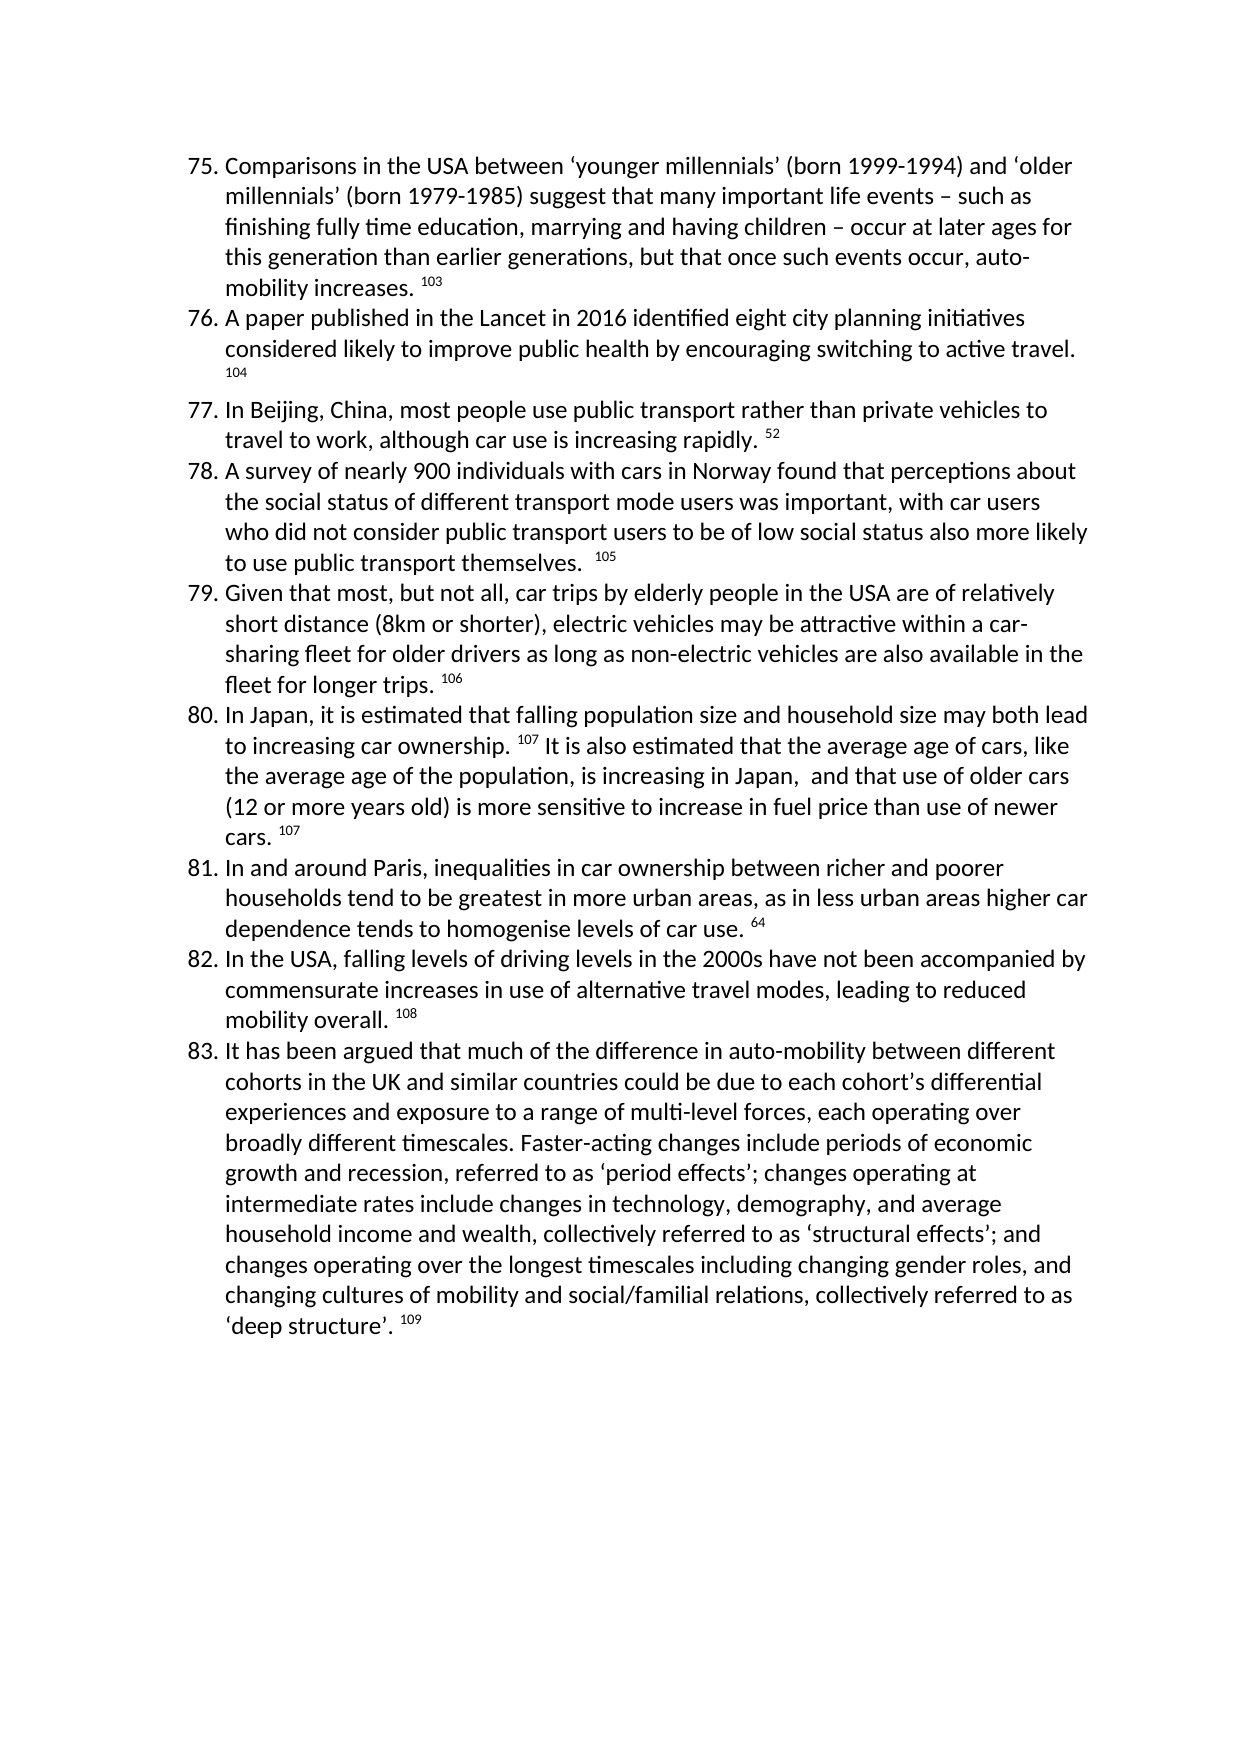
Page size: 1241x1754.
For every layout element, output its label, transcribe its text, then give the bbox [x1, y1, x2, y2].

list Given that most, but not all, car trips by elderly people in the USA are of relatively short distance (8km or shorter), electric vehicles may be attractive within a car-sharing fleet for older drivers as long as non-electric vehicles are also available in the fleet for longer trips. 106 [187, 577, 1090, 699]
list In Japan, it is estimated that falling population size and household size may both lead to increasing car ownership. 107 It is also estimated that the average age of cars, like the average age of the population, is increasing in Japan, and that use of older cars (12 or more years old) is more sensitive to increase in fuel price than use of newer cars. 107 [187, 699, 1090, 852]
list Comparisons in the USA between ‘younger millennials’ (born 1999-1994) and ‘older millennials’ (born 1979-1985) suggest that many important life events – such as finishing fully time education, marrying and having children – occur at later ages for this generation than earlier generations, but that once such events occur, auto-mobility increases. 103 [187, 150, 1090, 303]
list It has been argued that much of the difference in auto-mobility between different cohorts in the UK and similar countries could be due to each cohort’s differential experiences and exposure to a range of multi-level forces, each operating over broadly different timescales. Faster-acting changes include periods of economic growth and recession, referred to as ‘period effects’; changes operating at intermediate rates include changes in technology, demography, and average household income and wealth, collectively referred to as ‘structural effects’; and changes operating over the longest timescales including changing gender roles, and changing cultures of mobility and social/familial relations, collectively referred to as ‘deep structure’. 109 [187, 1035, 1090, 1340]
list A paper published in the Lancet in 2016 identified eight city planning initiatives considered likely to improve public health by encouraging switching to active travel. 104 [187, 303, 1090, 394]
list In Beijing, China, most people use public transport rather than private vehicles to travel to work, although car use is increasing rapidly. 52 [187, 394, 1090, 455]
list In the USA, falling levels of driving levels in the 2000s have not been accompanied by commensurate increases in use of alternative travel modes, leading to reduced mobility overall. 108 [187, 943, 1090, 1035]
list In and around Paris, inequalities in car ownership between richer and poorer households tend to be greatest in more urban areas, as in less urban areas higher car dependence tends to homogenise levels of car use. 64 [187, 852, 1090, 943]
list A survey of nearly 900 individuals with cars in Norway found that perceptions about the social status of different transport mode users was important, with car users who did not consider public transport users to be of low social status also more likely to use public transport themselves. 105 [187, 455, 1090, 577]
